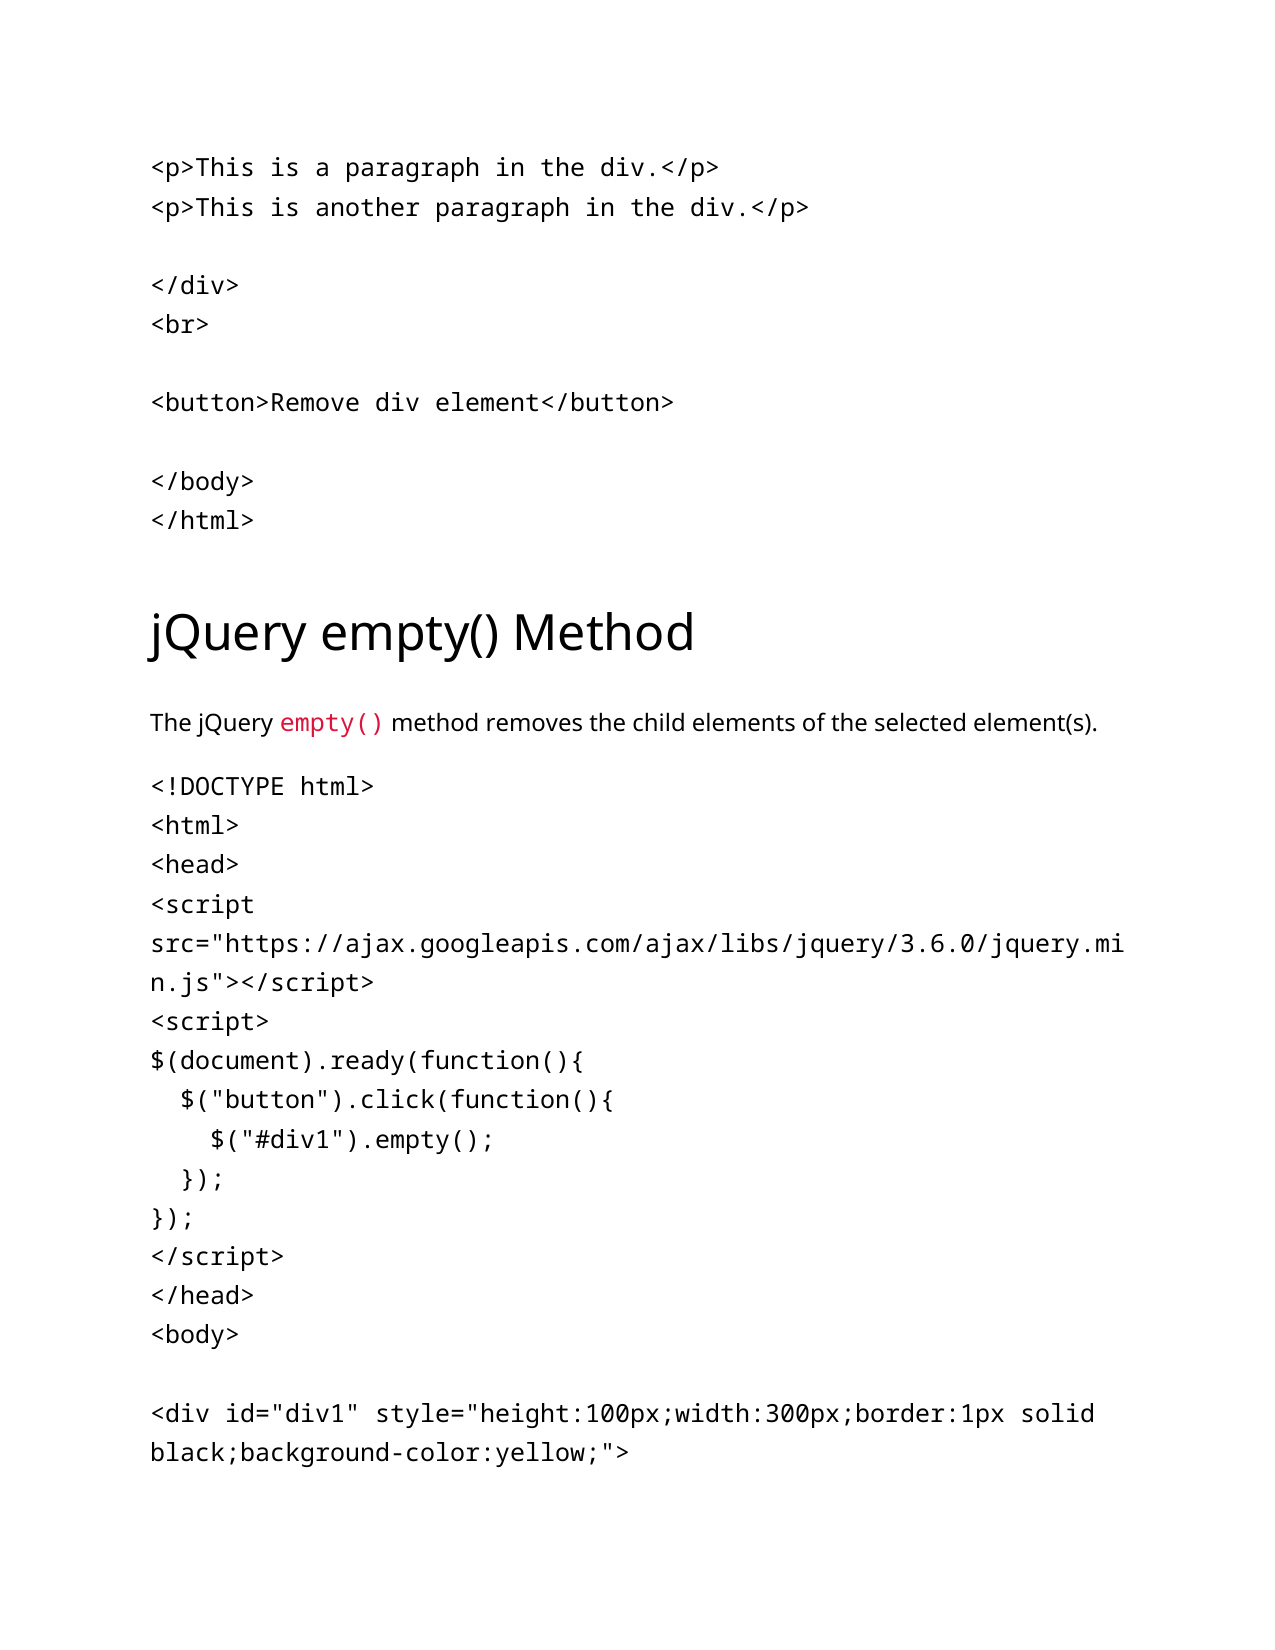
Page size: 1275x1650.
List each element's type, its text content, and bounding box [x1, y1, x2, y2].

text <script src="https://ajax.googleapis.com/ajax/libs/jquery/3.6.0/jquery.min.js"></script> [150, 886, 1125, 999]
text <head> [150, 847, 1125, 881]
text }); [150, 1200, 1125, 1234]
text <!DOCTYPE html> [150, 769, 1125, 803]
text <p>This is a paragraph in the div.</p> [150, 150, 1125, 184]
text <script> [150, 1004, 1125, 1038]
text </div> [150, 267, 1125, 302]
text $(document).ready(function(){ [150, 1043, 1125, 1077]
text }); [150, 1161, 1125, 1194]
text </html> [150, 502, 1125, 537]
text </script> [150, 1239, 1125, 1273]
text </body> [150, 463, 1125, 497]
text <body> [150, 1317, 1125, 1351]
subtitle jQuery empty() Method [150, 596, 1125, 664]
text <button>Remove div element</button> [150, 385, 1125, 419]
text <html> [150, 808, 1125, 842]
text <br> [150, 307, 1125, 341]
text $("button").click(function(){ [150, 1082, 1125, 1116]
text <p>This is another paragraph in the div.</p> [150, 189, 1125, 223]
text <div id="div1" style="height:100px;width:300px;border:1px solid black;background-color:yellow;"> [150, 1396, 1125, 1469]
text $("#div1").empty(); [150, 1121, 1125, 1155]
text The jQuery empty() method removes the child elements of the selected element(s). [150, 705, 1125, 739]
text </head> [150, 1278, 1125, 1312]
